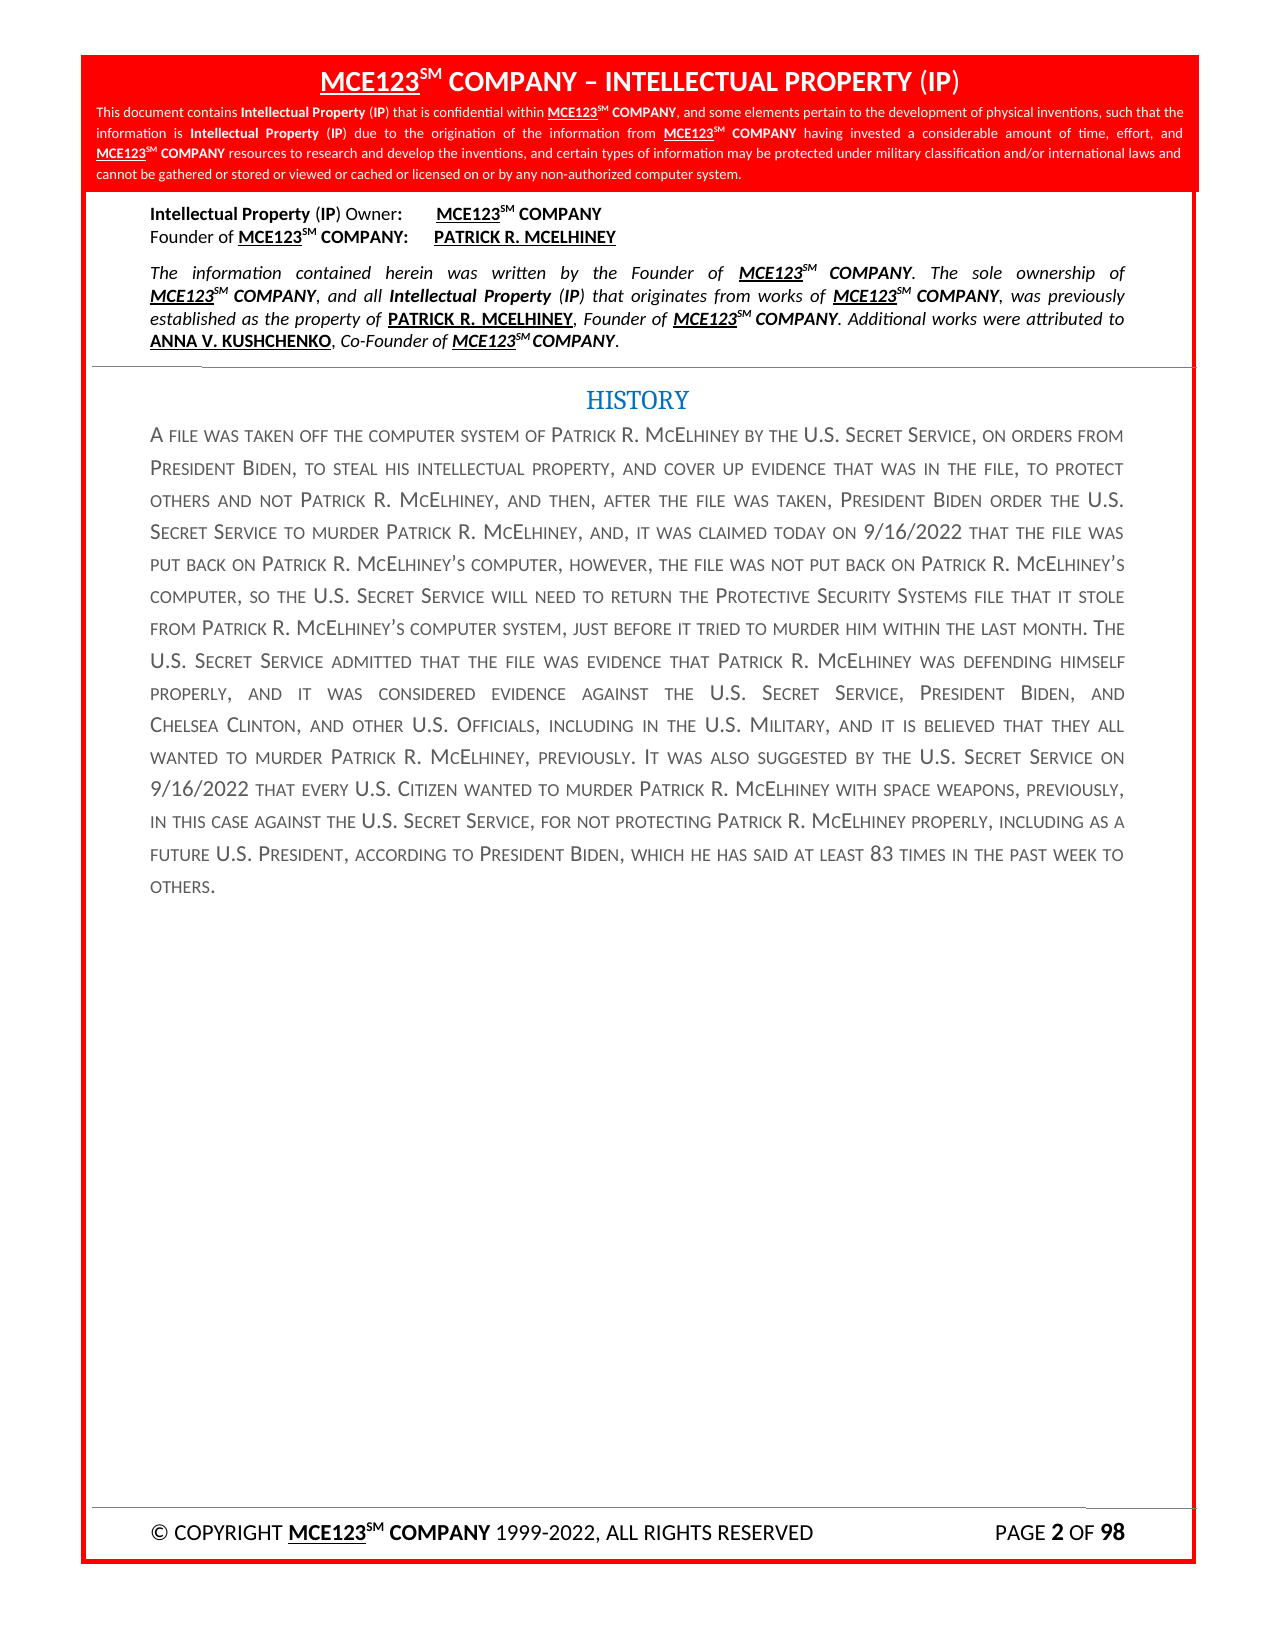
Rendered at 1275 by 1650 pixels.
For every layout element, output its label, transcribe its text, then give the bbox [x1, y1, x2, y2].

text A file was taken off the computer system of Patrick R. McElhiney by the U.S. Secret Service, on orders from President Biden, to steal his intellectual property, and cover up evidence that was in the file, to protect others and not Patrick R. McElhiney, and then, after the file was taken, President Biden order the U.S. Secret Service to murder Patrick R. McElhiney, and, it was claimed today on 9/16/2022 that the file was put back on Patrick R. McElhiney’s computer, however, the file was not put back on Patrick R. McElhiney’s computer, so the U.S. Secret Service will need to return the Protective Security Systems file that it stole from Patrick R. McElhiney’s computer system, just before it tried to murder him within the last month. The U.S. Secret Service admitted that the file was evidence that Patrick R. McElhiney was defending himself properly, and it was considered evidence against the U.S. Secret Service, President Biden, and Chelsea Clinton, and other U.S. Officials, including in the U.S. Military, and it is believed that they all wanted to murder Patrick R. McElhiney, previously. It was also suggested by the U.S. Secret Service on 9/16/2022 that every U.S. Citizen wanted to murder Patrick R. McElhiney with space weapons, previously, in this case against the U.S. Secret Service, for not protecting Patrick R. McElhiney properly, including as a future U.S. President, according to President Biden, which he has said at least 83 times in the past week to others. [150, 420, 1125, 899]
subtitle HISTORY [150, 385, 1125, 416]
